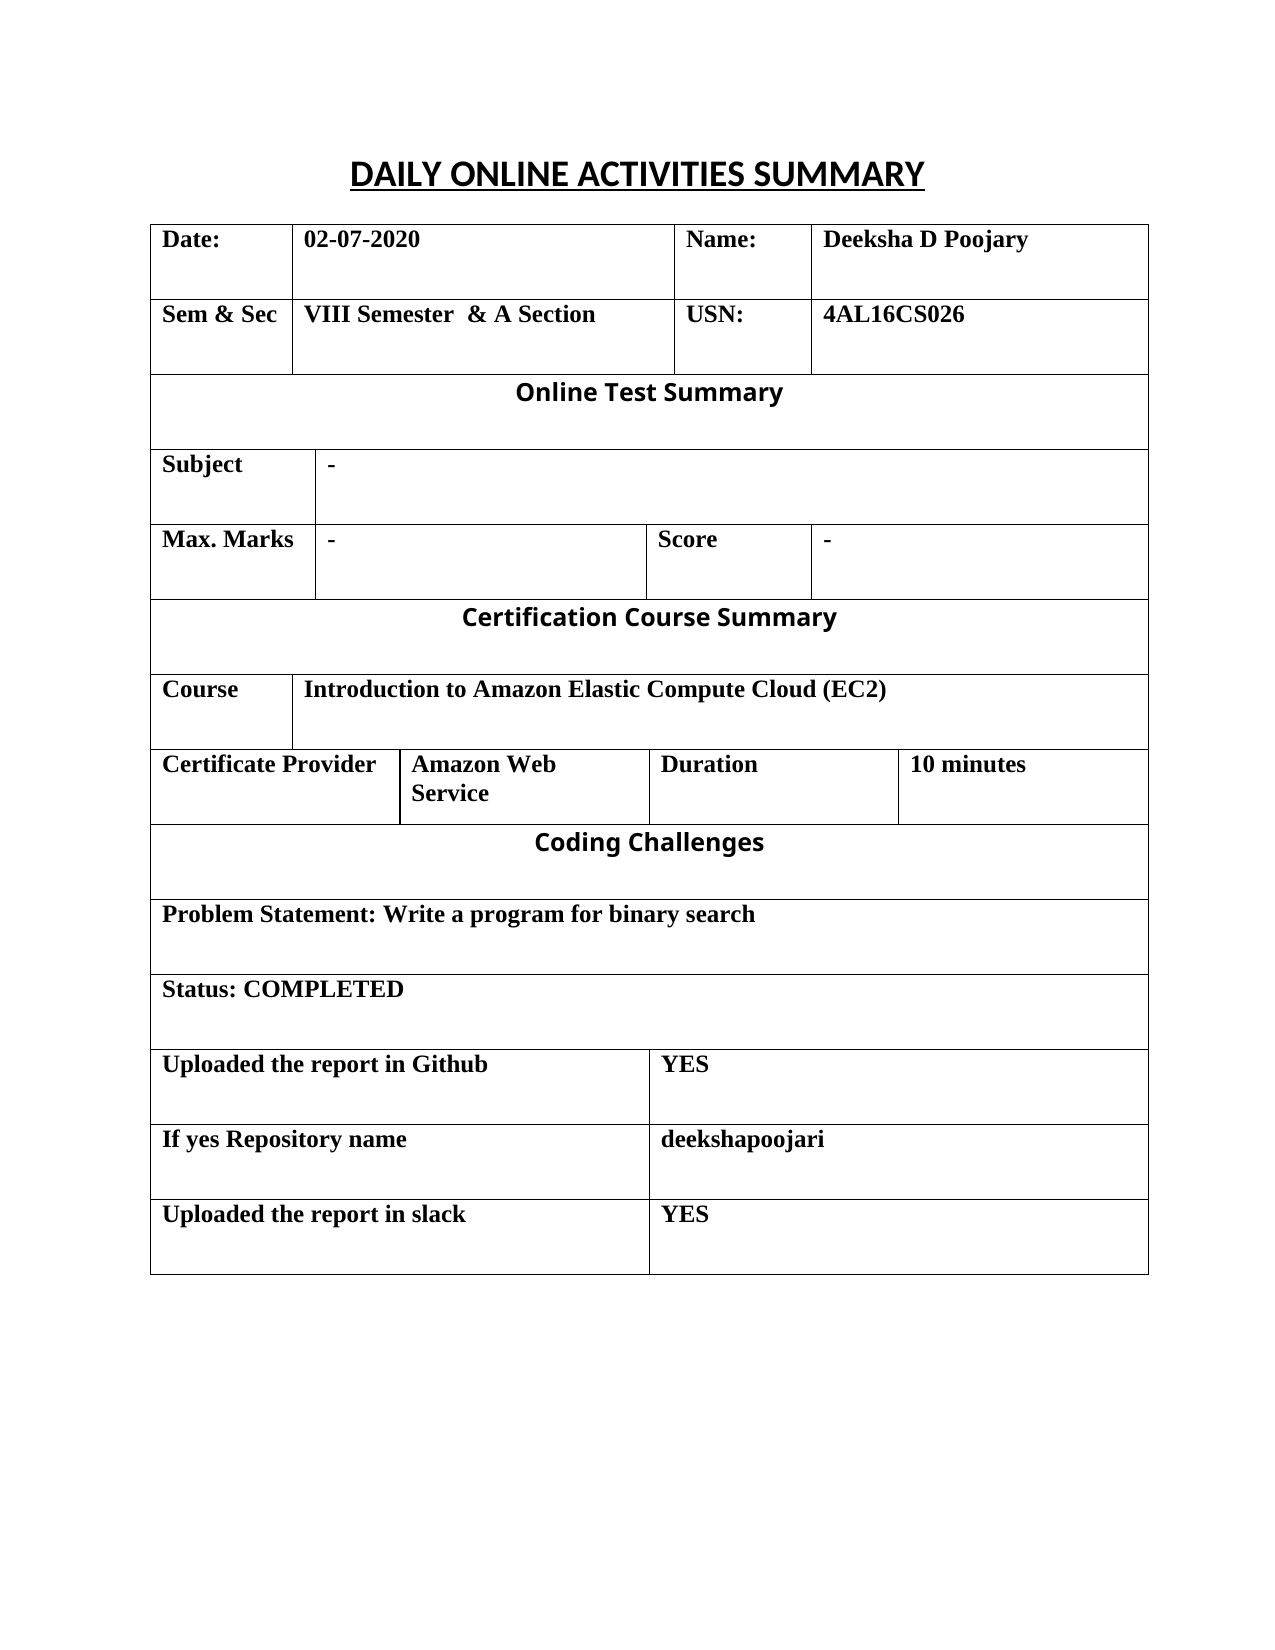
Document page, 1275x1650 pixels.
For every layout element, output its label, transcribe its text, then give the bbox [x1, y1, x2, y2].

table_cell Subject [151, 450, 315, 523]
table_cell Certificate Provider [151, 750, 399, 823]
table_cell Duration [650, 750, 898, 823]
table_cell Introduction to Amazon Elastic Compute Cloud (EC2) [293, 675, 1148, 748]
table_cell If yes Repository name [151, 1125, 649, 1198]
table_cell Score [647, 525, 811, 598]
table_cell Course [151, 675, 292, 748]
table_header Name: [675, 225, 811, 298]
table_cell YES [650, 1050, 1148, 1123]
table_cell Uploaded the report in slack [151, 1200, 649, 1273]
text DAILY ONLINE ACTIVITIES SUMMARY [150, 150, 1125, 196]
table_cell - [316, 450, 1148, 523]
table_cell 10 minutes [899, 750, 1148, 823]
table_cell Online Test Summary [151, 375, 1148, 448]
table_header 02-07-2020 [293, 225, 674, 298]
table_cell YES [650, 1200, 1148, 1273]
table_cell - [316, 525, 646, 598]
table_cell Problem Statement: Write a program for binary search [151, 900, 1148, 973]
table_cell Status: COMPLETED [151, 975, 1148, 1048]
table_cell Sem & Sec [151, 300, 292, 373]
table_cell VIII Semester & A Section [293, 300, 674, 373]
table_cell - [812, 525, 1148, 598]
table_header Deeksha D Poojary [812, 225, 1148, 298]
table_cell Coding Challenges [151, 825, 1148, 898]
table_header Date: [151, 225, 292, 298]
table_cell Uploaded the report in Github [151, 1050, 649, 1123]
table_cell Certification Course Summary [151, 600, 1148, 673]
table_cell deekshapoojari [650, 1125, 1148, 1198]
table_cell 4AL16CS026 [812, 300, 1148, 373]
table_cell Amazon Web Service [401, 750, 649, 823]
table_cell Max. Marks [151, 525, 315, 598]
table_cell USN: [675, 300, 811, 373]
